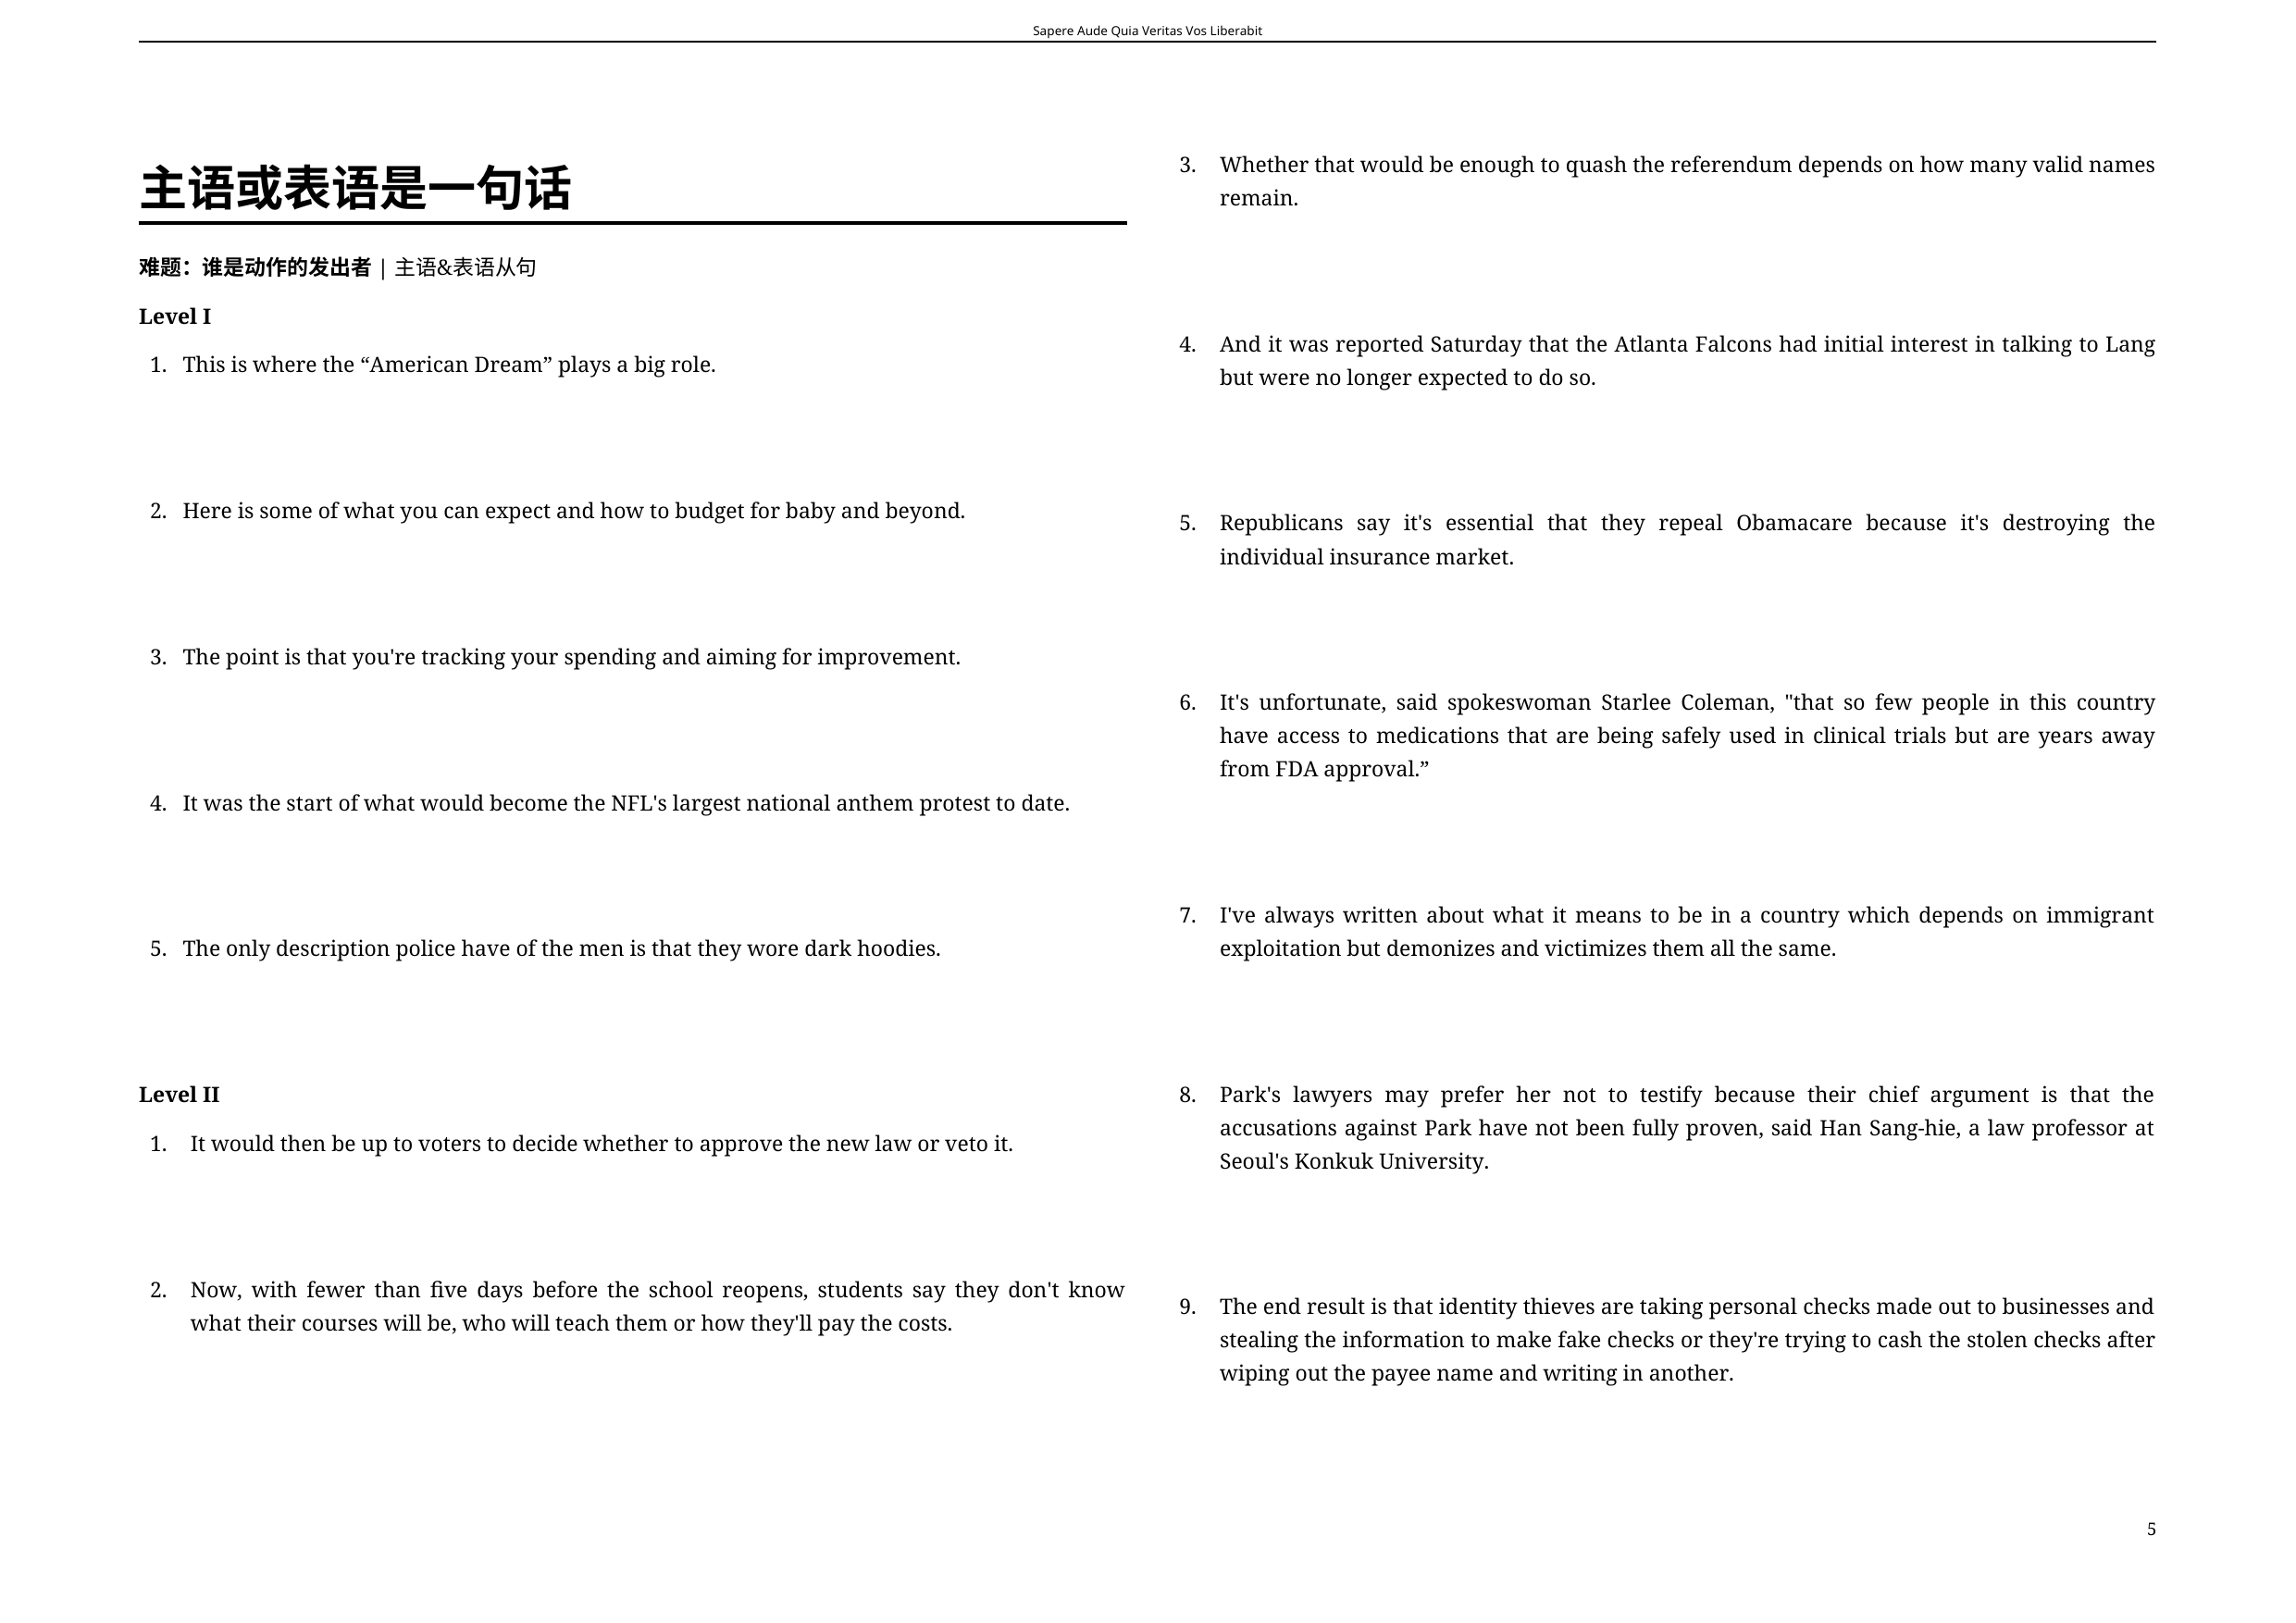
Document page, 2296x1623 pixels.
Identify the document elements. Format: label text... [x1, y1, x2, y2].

list Now, with fewer than five days before the school reopens, students say they don't know what their courses will be, who will teach them or how they'll pay the costs. [150, 1275, 1127, 1337]
list I've always written about what it means to be in a country which depends on immigrant exploitation but demonizes and victimizes them all the same. [1179, 900, 2156, 962]
list The point is that you're tracking your spending and aiming for improvement. [150, 642, 1127, 671]
list Whether that would be enough to quash the referendum depends on how many valid names remain. [1179, 150, 2156, 212]
subtitle 主语或表语是一句话 [139, 150, 1127, 221]
text Level II [139, 1080, 1127, 1109]
list The end result is that identity thieves are taking personal checks made out to businesses and stealing the information to make fake checks or they're trying to cash the stolen checks after wiping out the payee name and writing in another. [1179, 1292, 2156, 1387]
list Republicans say it's essential that they repeal Obamacare because it's destroying the individual insurance market. [1179, 508, 2156, 571]
list It's unfortunate, said spokeswoman Starlee Coleman, "that so few people in this country have access to medications that are being safely used in clinical trials but are years away from FDA approval.” [1179, 688, 2156, 783]
list Park's lawyers may prefer her not to testify because their chief argument is that the accusations against Park have not been fully proven, said Han Sang-hie, a law professor at Seoul's Konkuk University. [1179, 1080, 2156, 1175]
text Level I [139, 302, 1127, 330]
list It was the start of what would become the NFL's largest national anthem protest to date. [150, 788, 1127, 817]
text 难题：谁是动作的发出者 | 主语&表语从句 [139, 251, 1127, 281]
list It would then be up to voters to decide whether to approve the new law or veto it. [150, 1129, 1127, 1158]
list This is where the “American Dream” plays a big role. [150, 350, 1127, 378]
list The only description police have of the men is that they wore dark hoodies. [150, 934, 1127, 963]
list Here is some of what you can expect and how to budget for baby and beyond. [150, 496, 1127, 525]
list And it was reported Saturday that the Atlanta Falcons had initial interest in talking to Lang but were no longer expected to do so. [1179, 329, 2156, 391]
